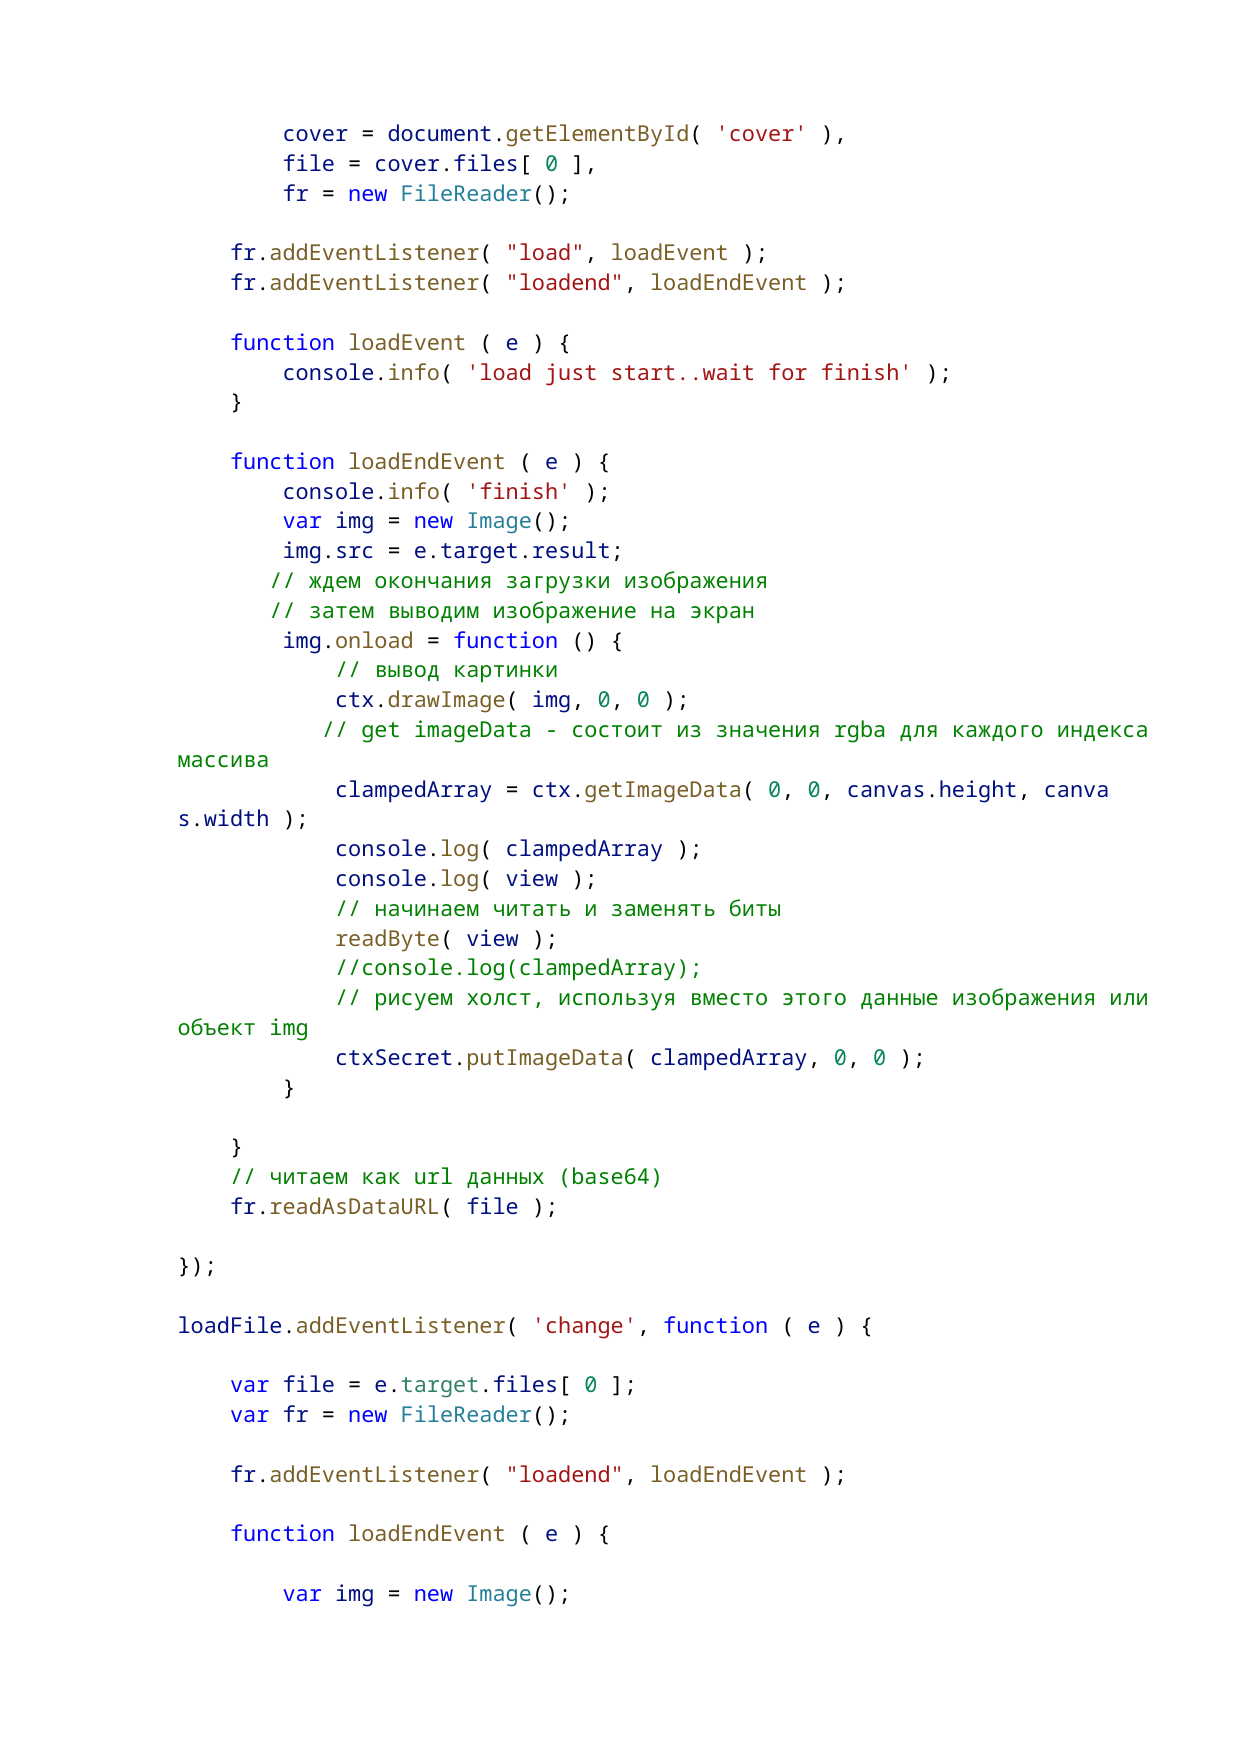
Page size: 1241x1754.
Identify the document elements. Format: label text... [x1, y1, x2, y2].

text ctxSecret.putImageData( clampedArray, 0, 0 ); [177, 1042, 1152, 1071]
text var fr = new FileReader(); [177, 1399, 1152, 1429]
text fr = new FileReader(); [177, 178, 1152, 207]
text // рисуем холст, используя вместо этого данные изображения или объект img [177, 982, 1152, 1042]
text } [177, 1071, 1152, 1101]
text clampedArray = ctx.getImageData( 0, 0, canvas.height, canvas.width ); [177, 773, 1152, 833]
text console.info( 'finish' ); [177, 476, 1152, 505]
text function loadEndEvent ( e ) { [177, 446, 1152, 476]
text fr.readAsDataURL( file ); [177, 1191, 1152, 1220]
text console.log( view ); [177, 863, 1152, 893]
text var file = e.target.files[ 0 ]; [177, 1369, 1152, 1399]
text // ждем окончания загрузки изображения [177, 565, 1152, 595]
text // начинаем читать и заменять биты [177, 893, 1152, 922]
text function loadEvent ( e ) { [177, 327, 1152, 356]
text console.info( 'load just start..wait for finish' ); [177, 356, 1152, 386]
text }); [177, 1250, 1152, 1280]
text function loadEndEvent ( e ) { [177, 1518, 1152, 1548]
text //console.log(clampedArray); [177, 952, 1152, 982]
text file = cover.files[ 0 ], [177, 148, 1152, 178]
text readByte( view ); [177, 922, 1152, 952]
text var img = new Image(); [177, 505, 1152, 535]
text fr.addEventListener( "load", loadEvent ); [177, 237, 1152, 267]
text } [177, 1131, 1152, 1161]
text // get imageData - состоит из значения rgba для каждого индекса массива [177, 714, 1152, 773]
text // читаем как url данных (base64) [177, 1161, 1152, 1191]
text fr.addEventListener( "loadend", loadEndEvent ); [177, 1459, 1152, 1488]
text // затем выводим изображение на экран [177, 595, 1152, 624]
text console.log( clampedArray ); [177, 833, 1152, 863]
text fr.addEventListener( "loadend", loadEndEvent ); [177, 267, 1152, 297]
text img.onload = function () { [177, 624, 1152, 654]
text // вывод картинки [177, 654, 1152, 684]
text img.src = e.target.result; [177, 535, 1152, 565]
text var img = new Image(); [177, 1578, 1152, 1608]
text loadFile.addEventListener( 'change', function ( e ) { [177, 1310, 1152, 1339]
text cover = document.getElementById( 'cover' ), [177, 118, 1152, 148]
text ctx.drawImage( img, 0, 0 ); [177, 684, 1152, 714]
text } [177, 386, 1152, 416]
